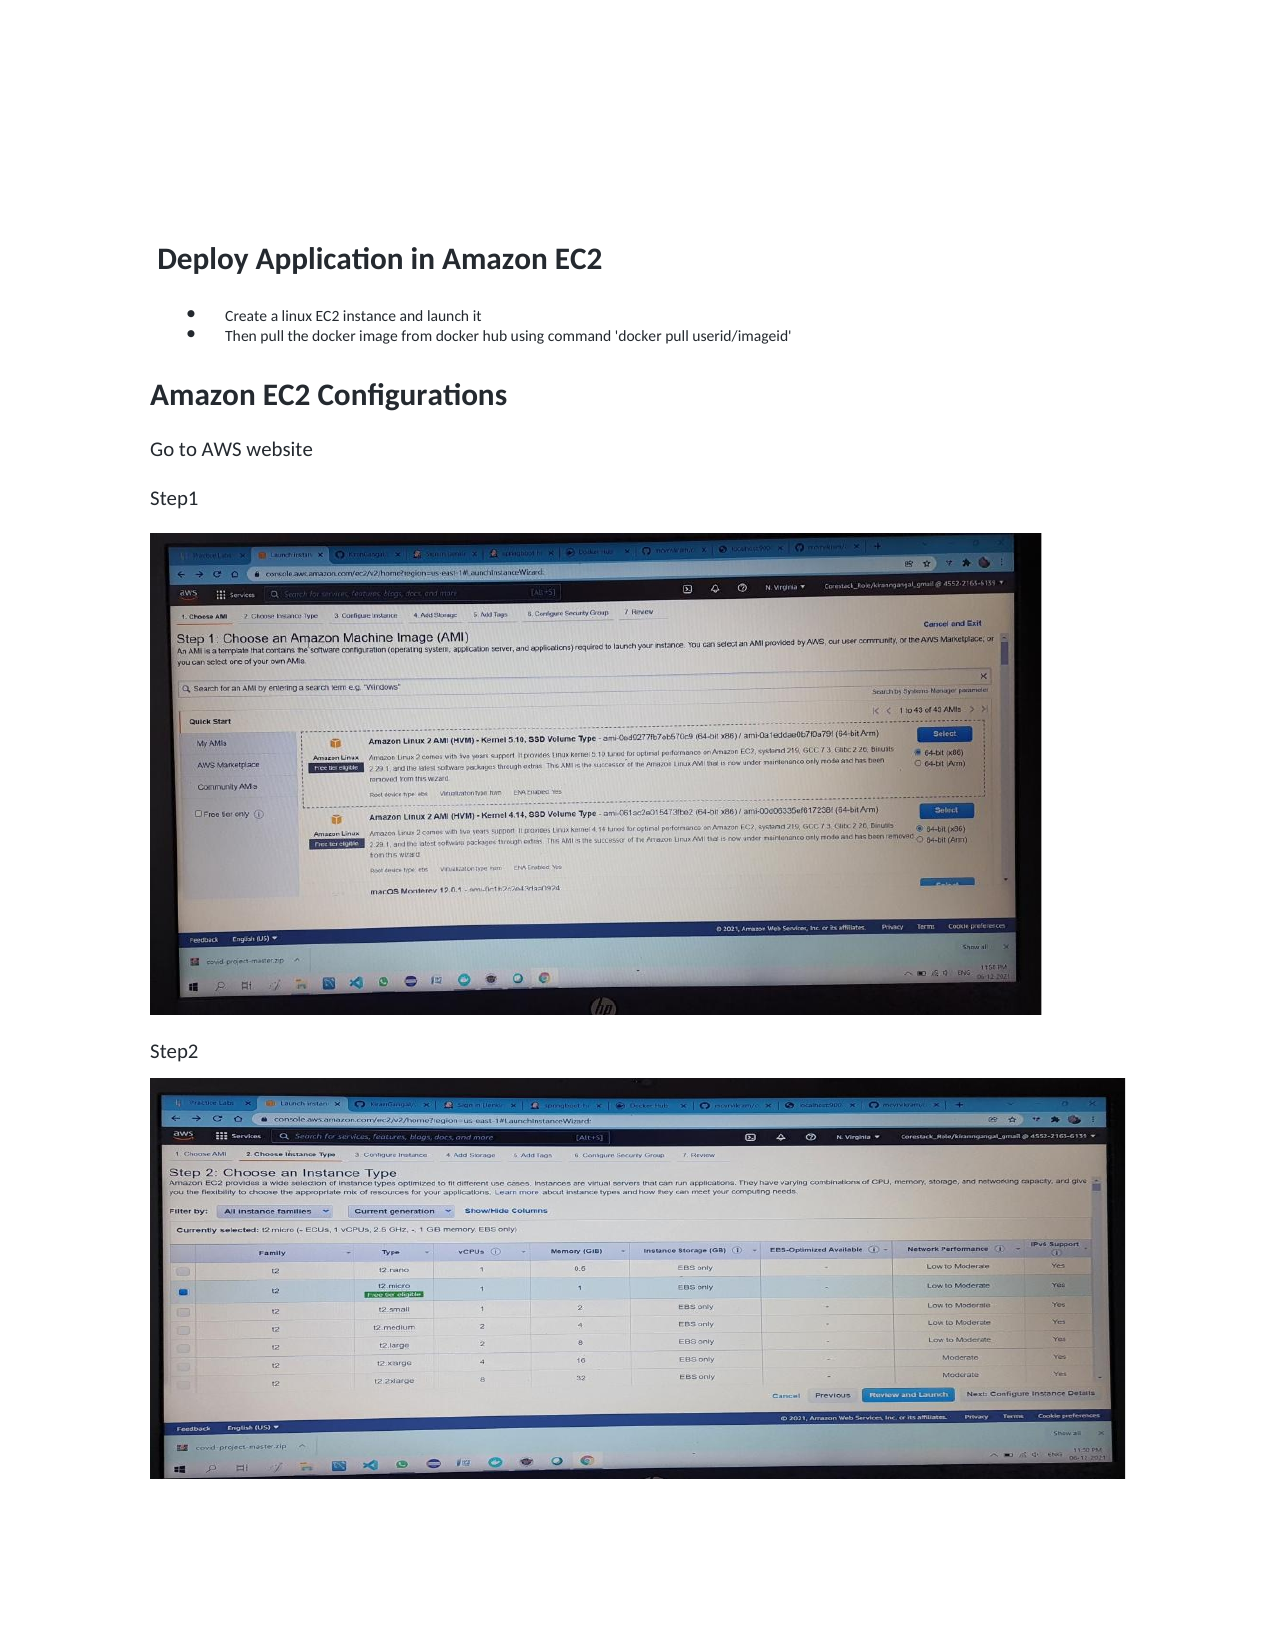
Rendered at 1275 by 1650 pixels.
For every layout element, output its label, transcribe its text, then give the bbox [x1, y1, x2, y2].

picture [150, 533, 1042, 1015]
text Step1 [150, 485, 1125, 510]
picture [150, 1078, 1125, 1479]
text Amazon EC2 Configurations [150, 375, 1125, 413]
text Step2 [150, 1038, 1125, 1063]
list Then pull the docker image from docker hub using command 'docker pull userid/imageid' [187, 326, 1125, 346]
text Deploy Application in Amazon EC2 [150, 239, 1125, 277]
text Go to AWS website [150, 436, 1125, 462]
list Create a linux EC2 instance and launch it [187, 307, 1125, 326]
